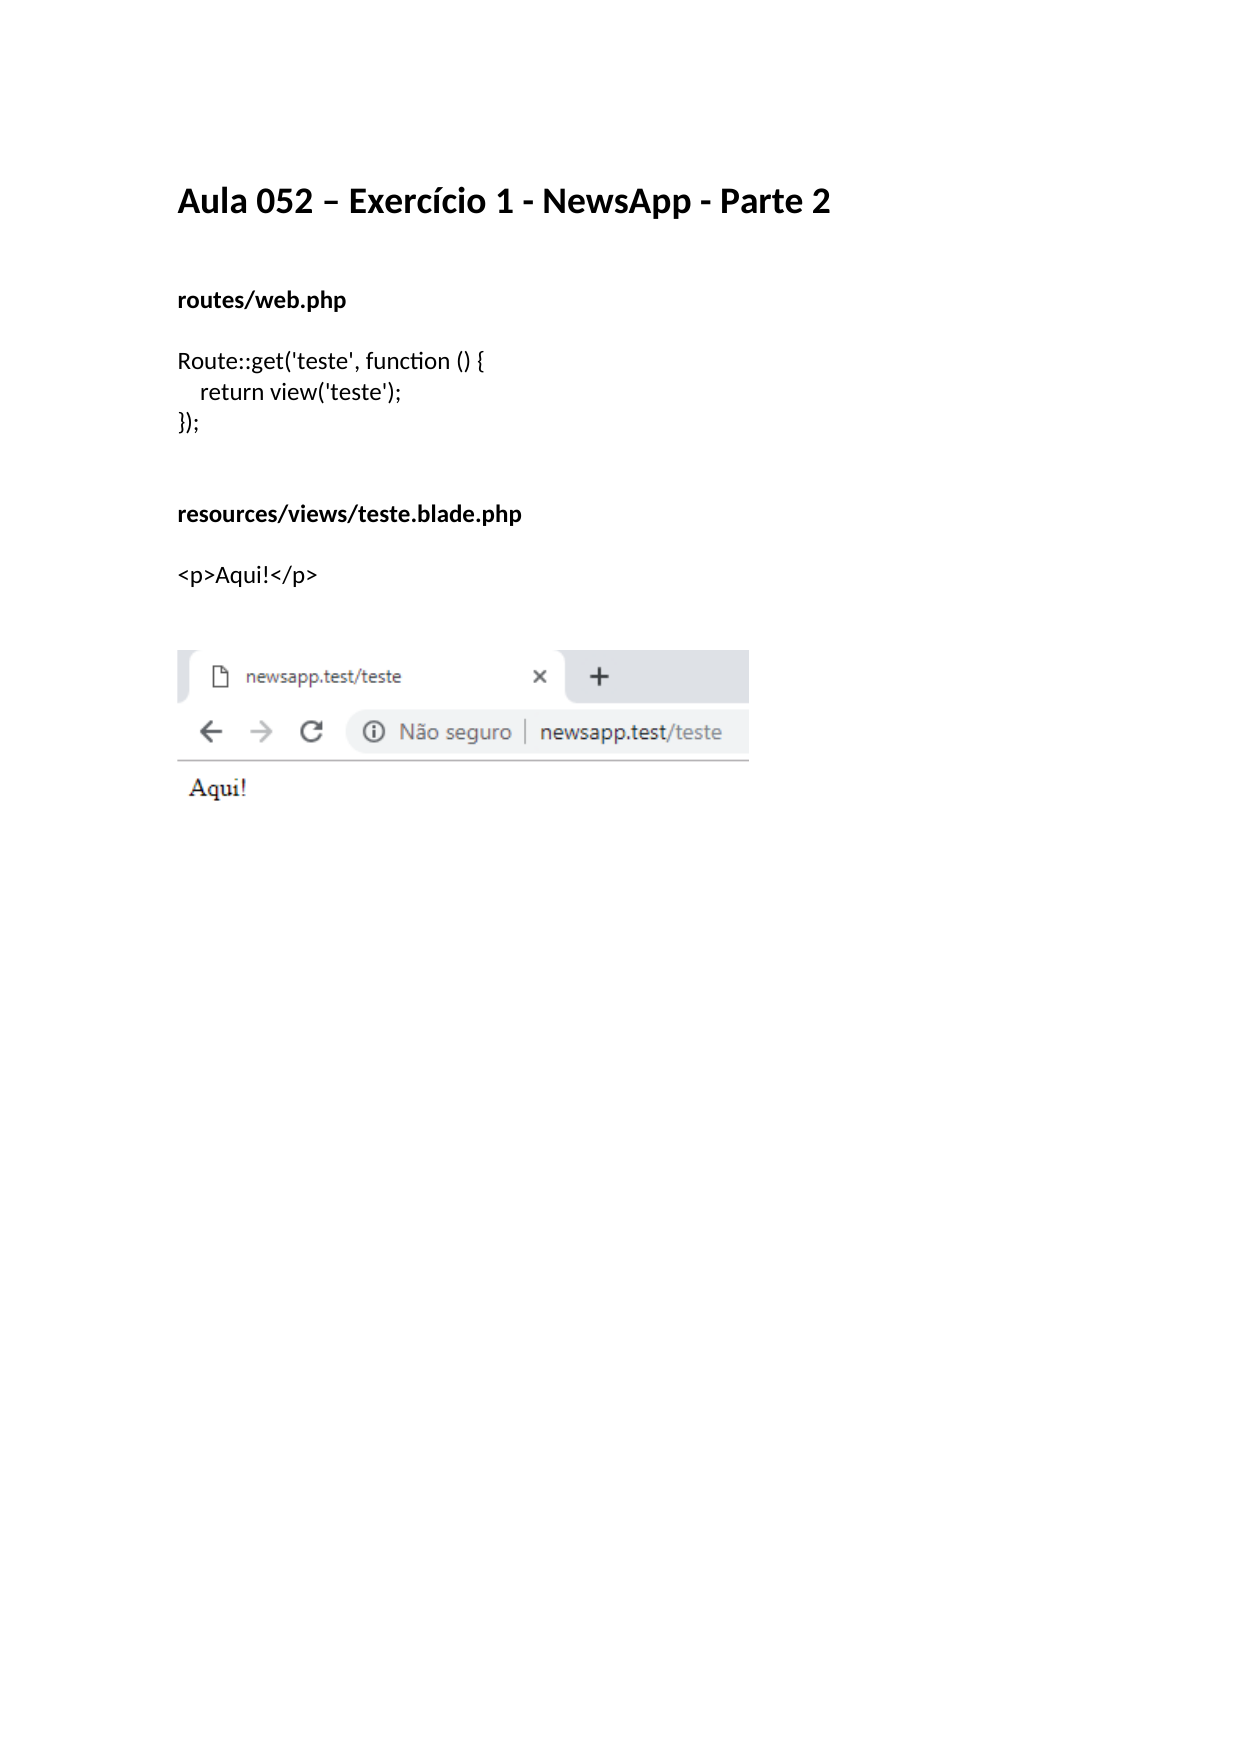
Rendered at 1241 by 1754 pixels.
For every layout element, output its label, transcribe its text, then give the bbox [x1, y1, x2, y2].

text return view('teste'); [177, 376, 1122, 406]
text <p>Aqui!</p> [177, 559, 1122, 589]
text routes/web.php [177, 284, 1122, 314]
subtitle Aula 052 – Exercício 1 - NewsApp - Parte 2 [177, 177, 1122, 223]
picture [177, 650, 749, 815]
text }); [177, 406, 1122, 437]
text resources/views/teste.blade.php [177, 498, 1122, 528]
text Route::get('teste', function () { [177, 345, 1122, 376]
